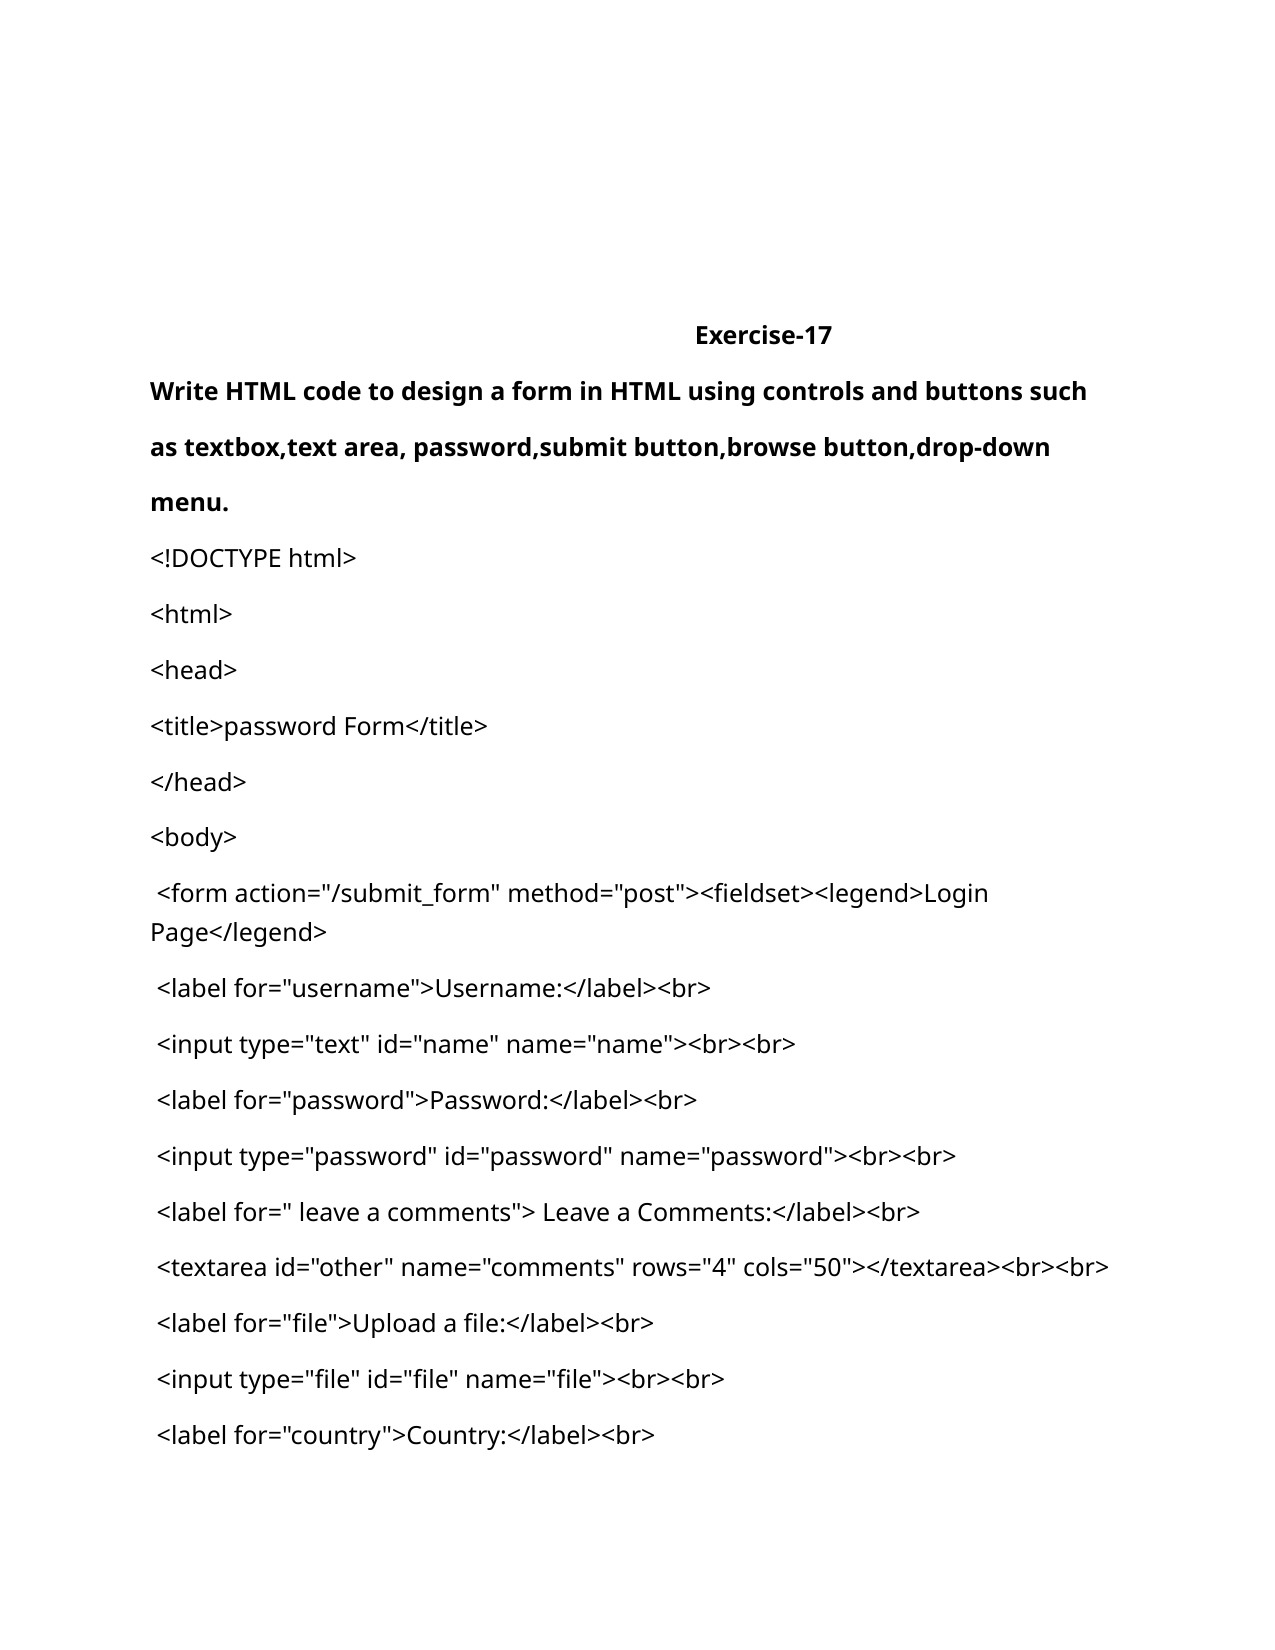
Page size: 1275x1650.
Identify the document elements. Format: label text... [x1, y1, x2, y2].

text menu. [150, 485, 1125, 519]
text <label for=" leave a comments"> Leave a Comments:</label><br> [150, 1194, 1125, 1228]
text <label for="username">Username:</label><br> [150, 971, 1125, 1005]
text <label for="file">Upload a file:</label><br> [150, 1306, 1125, 1340]
text <input type="password" id="password" name="password"><br><br> [150, 1138, 1125, 1172]
text Exercise-17 [150, 317, 1125, 352]
text <title>password Form</title> [150, 708, 1125, 742]
text <label for="country">Country:</label><br> [150, 1417, 1125, 1452]
text <body> [150, 820, 1125, 854]
text <html> [150, 597, 1125, 631]
text <form action="/submit_form" method="post"><fieldset><legend>Login Page</legend> [150, 876, 1125, 949]
text </head> [150, 764, 1125, 798]
text Write HTML code to design a form in HTML using controls and buttons such [150, 373, 1125, 407]
text <!DOCTYPE html> [150, 541, 1125, 575]
text <input type="file" id="file" name="file"><br><br> [150, 1362, 1125, 1396]
text <label for="password">Password:</label><br> [150, 1082, 1125, 1117]
text <textarea id="other" name="comments" rows="4" cols="50"></textarea><br><br> [150, 1250, 1125, 1284]
text <head> [150, 652, 1125, 687]
text <input type="text" id="name" name="name"><br><br> [150, 1027, 1125, 1061]
text as textbox,text area, password,submit button,browse button,drop-down [150, 429, 1125, 463]
